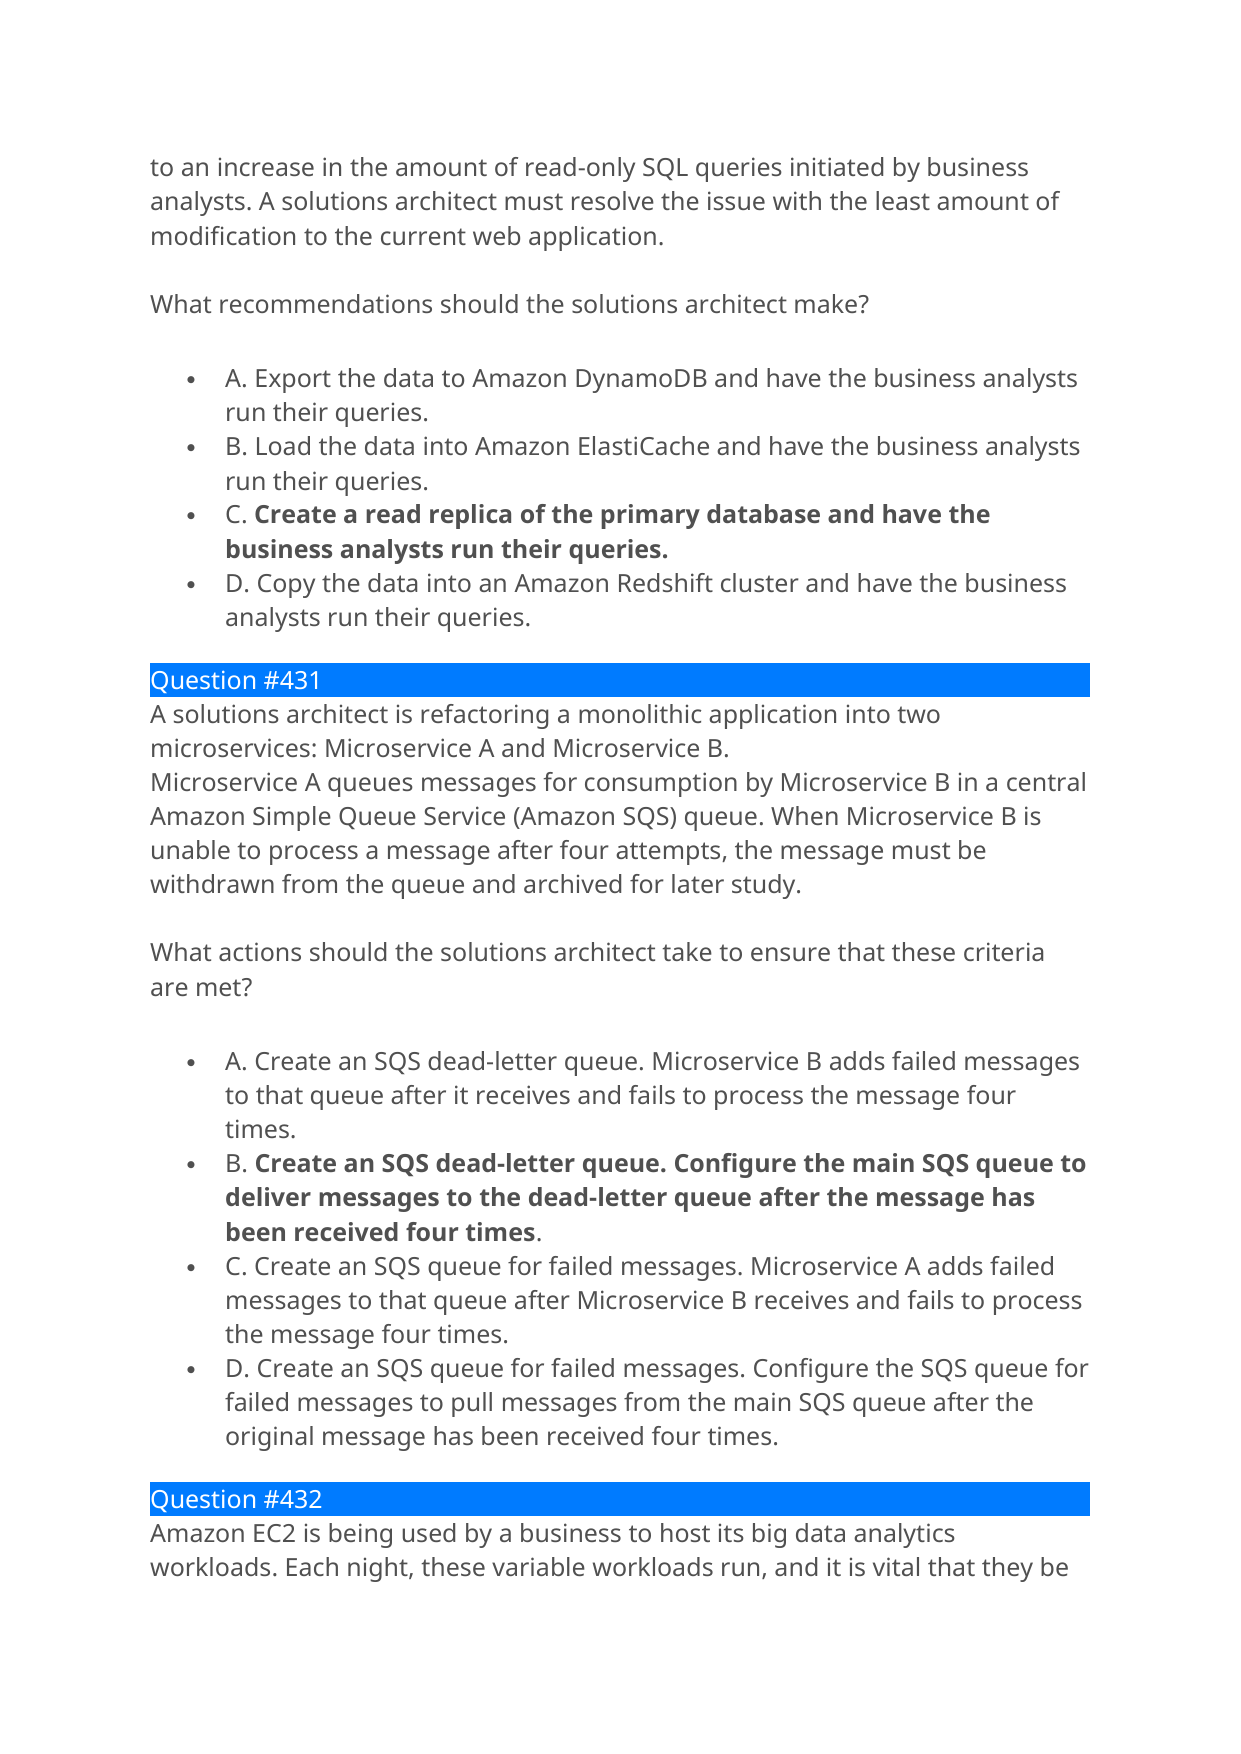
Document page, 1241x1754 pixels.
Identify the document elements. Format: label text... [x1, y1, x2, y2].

text Question #431 [150, 663, 1090, 697]
list B. Create an SQS dead-letter queue. Configure the main SQS queue to deliver messages to the dead-letter queue after the message has been received four times. [187, 1146, 1090, 1248]
list A. Export the data to Amazon DynamoDB and have the business analysts run their queries. [187, 361, 1090, 429]
text Question #432 [150, 1482, 1090, 1516]
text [150, 1516, 1090, 1584]
list D. Copy the data into an Amazon Redshift cluster and have the business analysts run their queries. [187, 565, 1090, 633]
list D. Create an SQS queue for failed messages. Configure the SQS queue for failed messages to pull messages from the main SQS queue after the original message has been received four times. [187, 1350, 1090, 1453]
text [150, 150, 1090, 320]
text A solutions architect is refactoring a monolithic application into two microservices: Microservice A and Microservice B. Microservice A queues messages for consumption by Microservice B in a central Amazon Simple Queue Service (Amazon SQS) queue. When Microservice B is unable to process a message after four attempts, the message must be withdrawn from the queue and archived for later study. What actions should the solutions architect take to ensure that these criteria are met? [150, 697, 1090, 1003]
list A. Create an SQS dead-letter queue. Microservice B adds failed messages to that queue after it receives and fails to process the message four times. [187, 1044, 1090, 1146]
list C. Create a read replica of the primary database and have the business analysts run their queries. [187, 497, 1090, 565]
list C. Create an SQS queue for failed messages. Microservice A adds failed messages to that queue after Microservice B receives and fails to process the message four times. [187, 1248, 1090, 1350]
list B. Load the data into Amazon ElastiCache and have the business analysts run their queries. [187, 429, 1090, 497]
